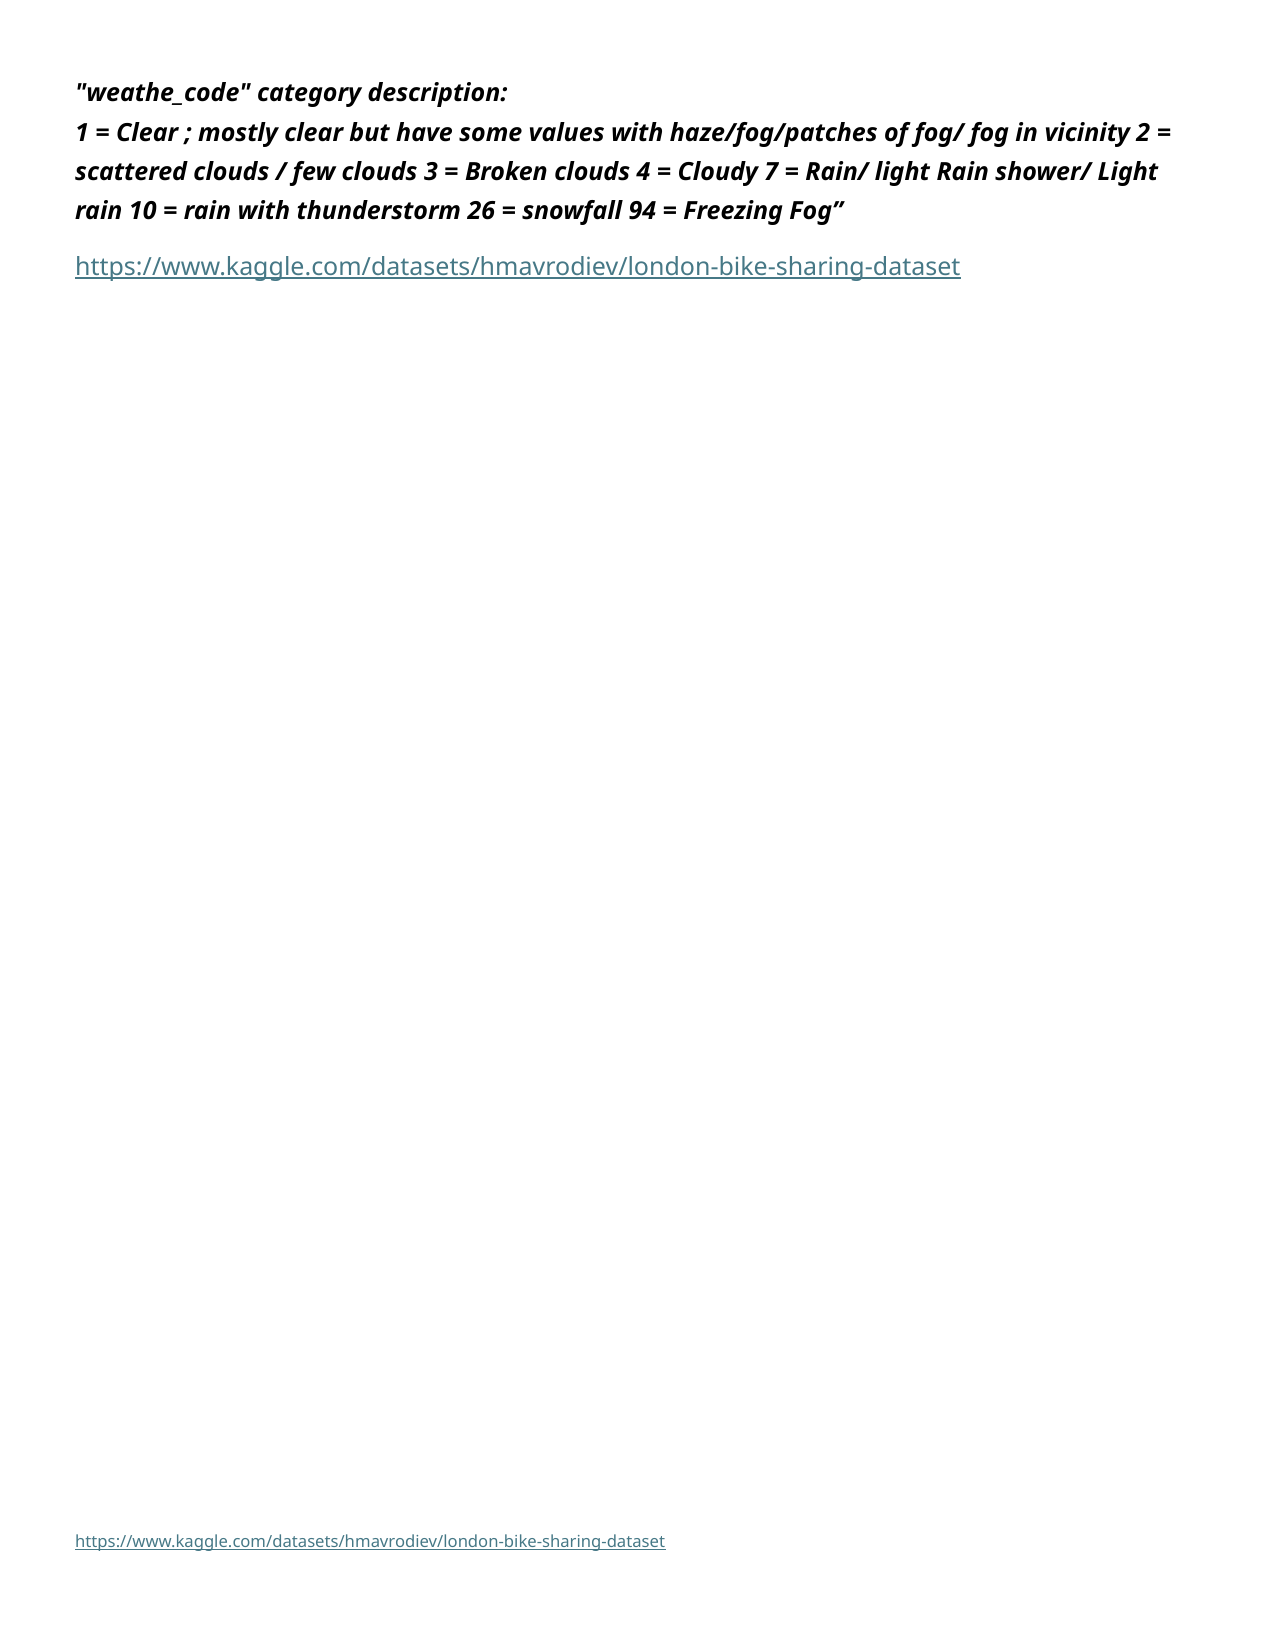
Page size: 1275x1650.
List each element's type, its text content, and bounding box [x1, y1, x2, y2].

text "weathe_code" category description: 1 = Clear ; mostly clear but have some values with haze/fog/patches of fog/ fog in vicinity 2 = scattered clouds / few clouds 3 = Broken clouds 4 = Cloudy 7 = Rain/ light Rain shower/ Light rain 10 = rain with thunderstorm 26 = snowfall 94 = Freezing Fog” [75, 75, 1200, 227]
text https://www.kaggle.com/datasets/hmavrodiev/london-bike-sharing-dataset [75, 248, 1200, 282]
